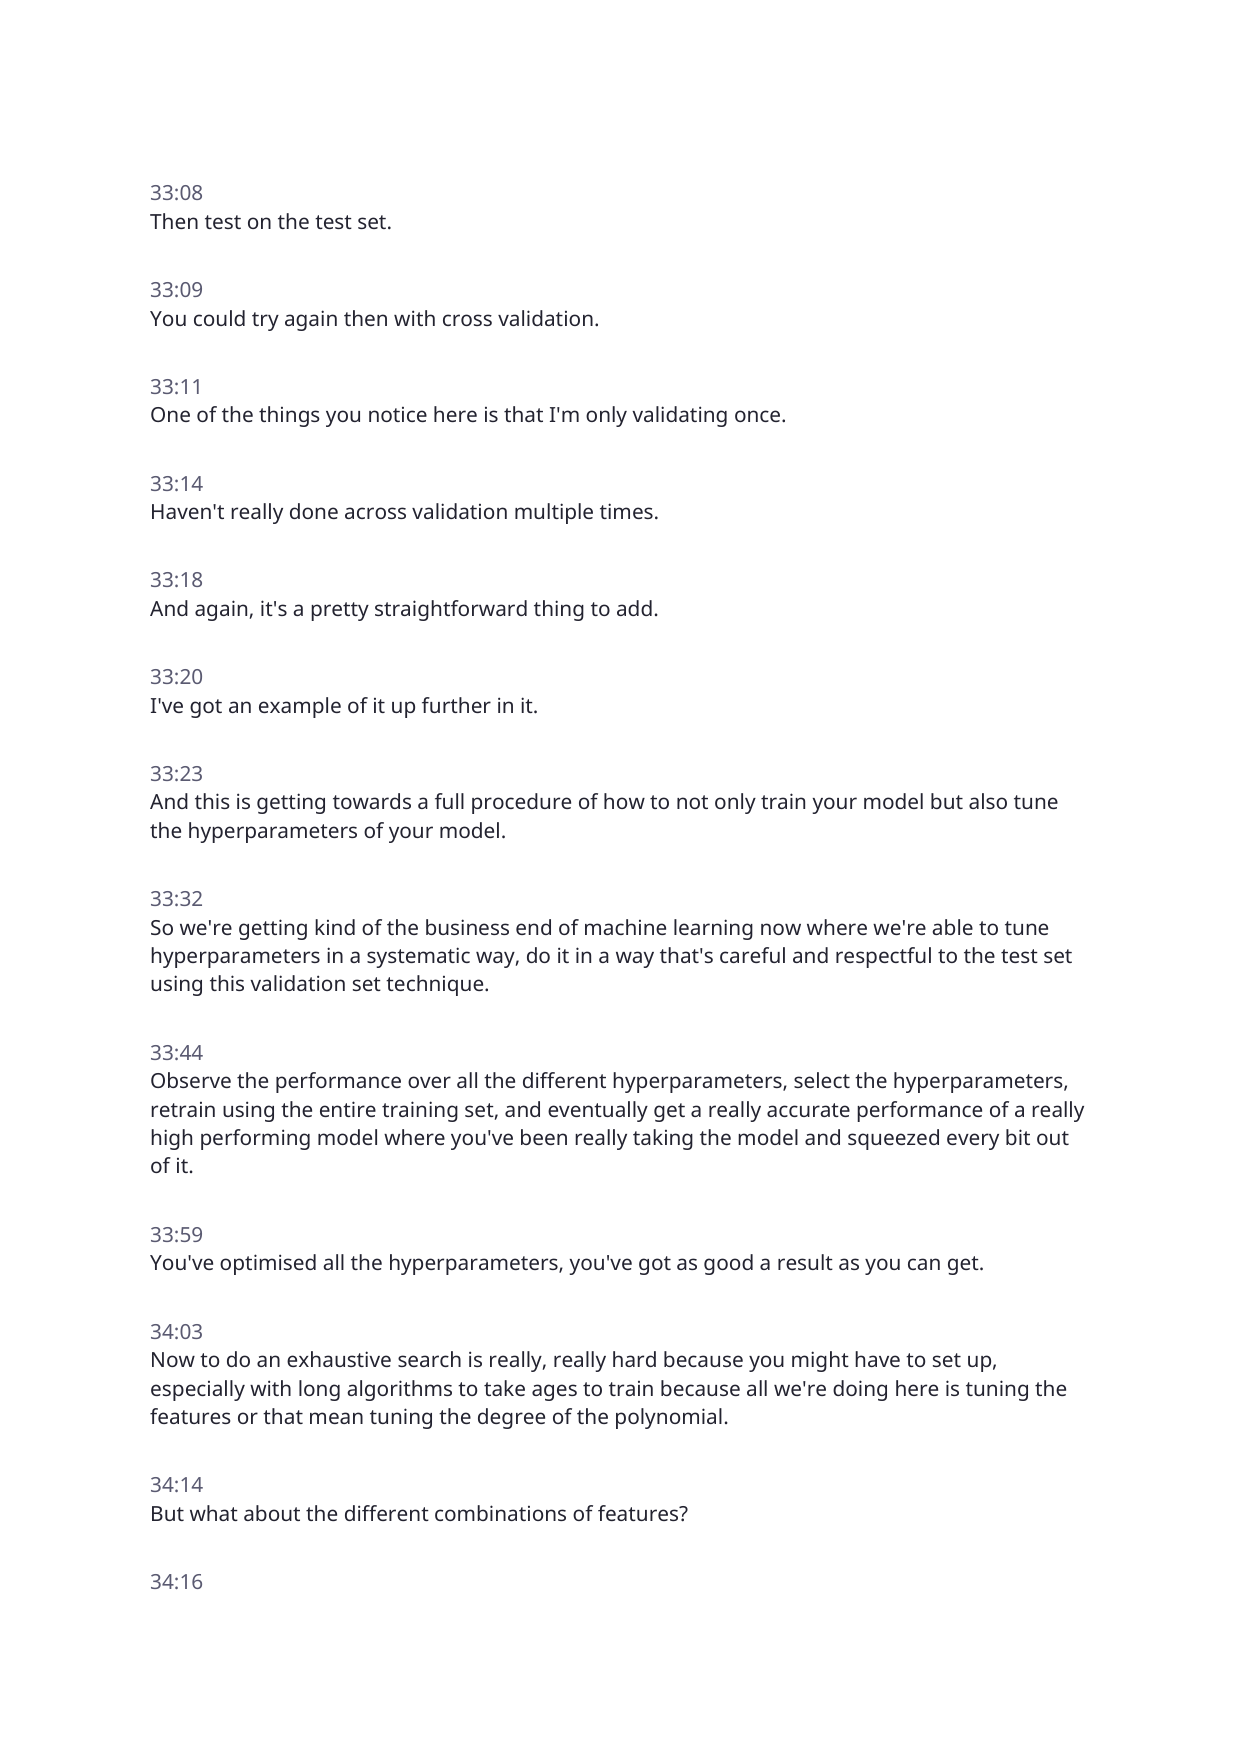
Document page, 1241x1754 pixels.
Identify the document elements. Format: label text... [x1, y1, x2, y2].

text 33:18 And again, it's a pretty straightforward thing to add. [150, 537, 1090, 622]
text 34:14 But what about the different combinations of features? [150, 1442, 1090, 1527]
text 33:44 Observe the performance over all the different hyperparameters, select the hyperparameters, retrain using the entire training set, and eventually get a really accurate performance of a really high performing model where you've been really taking the model and squeezed every bit out of it. [150, 1009, 1090, 1180]
text 33:20 I've got an example of it up further in it. [150, 634, 1090, 719]
text 33:14 Haven't really done across validation multiple times. [150, 440, 1090, 526]
text 33:09 You could try again then with cross validation. [150, 247, 1090, 332]
text 33:59 You've optimised all the hyperparameters, you've got as good a result as you can get. [150, 1192, 1090, 1277]
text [150, 1539, 1090, 1596]
text 33:23 And this is getting towards a full procedure of how to not only train your model but also tune the hyperparameters of your model. [150, 731, 1090, 844]
text 34:03 Now to do an exhaustive search is really, really hard because you might have to set up, especially with long algorithms to take ages to train because all we're doing here is tuning the features or that mean tuning the degree of the polynomial. [150, 1288, 1090, 1431]
text 33:32 So we're getting kind of the business end of machine learning now where we're able to tune hyperparameters in a systematic way, do it in a way that's careful and respectful to the test set using this validation set technique. [150, 856, 1090, 998]
text 33:08 Then test on the test set. [150, 150, 1090, 235]
text 33:11 One of the things you notice here is that I'm only validating once. [150, 343, 1090, 429]
